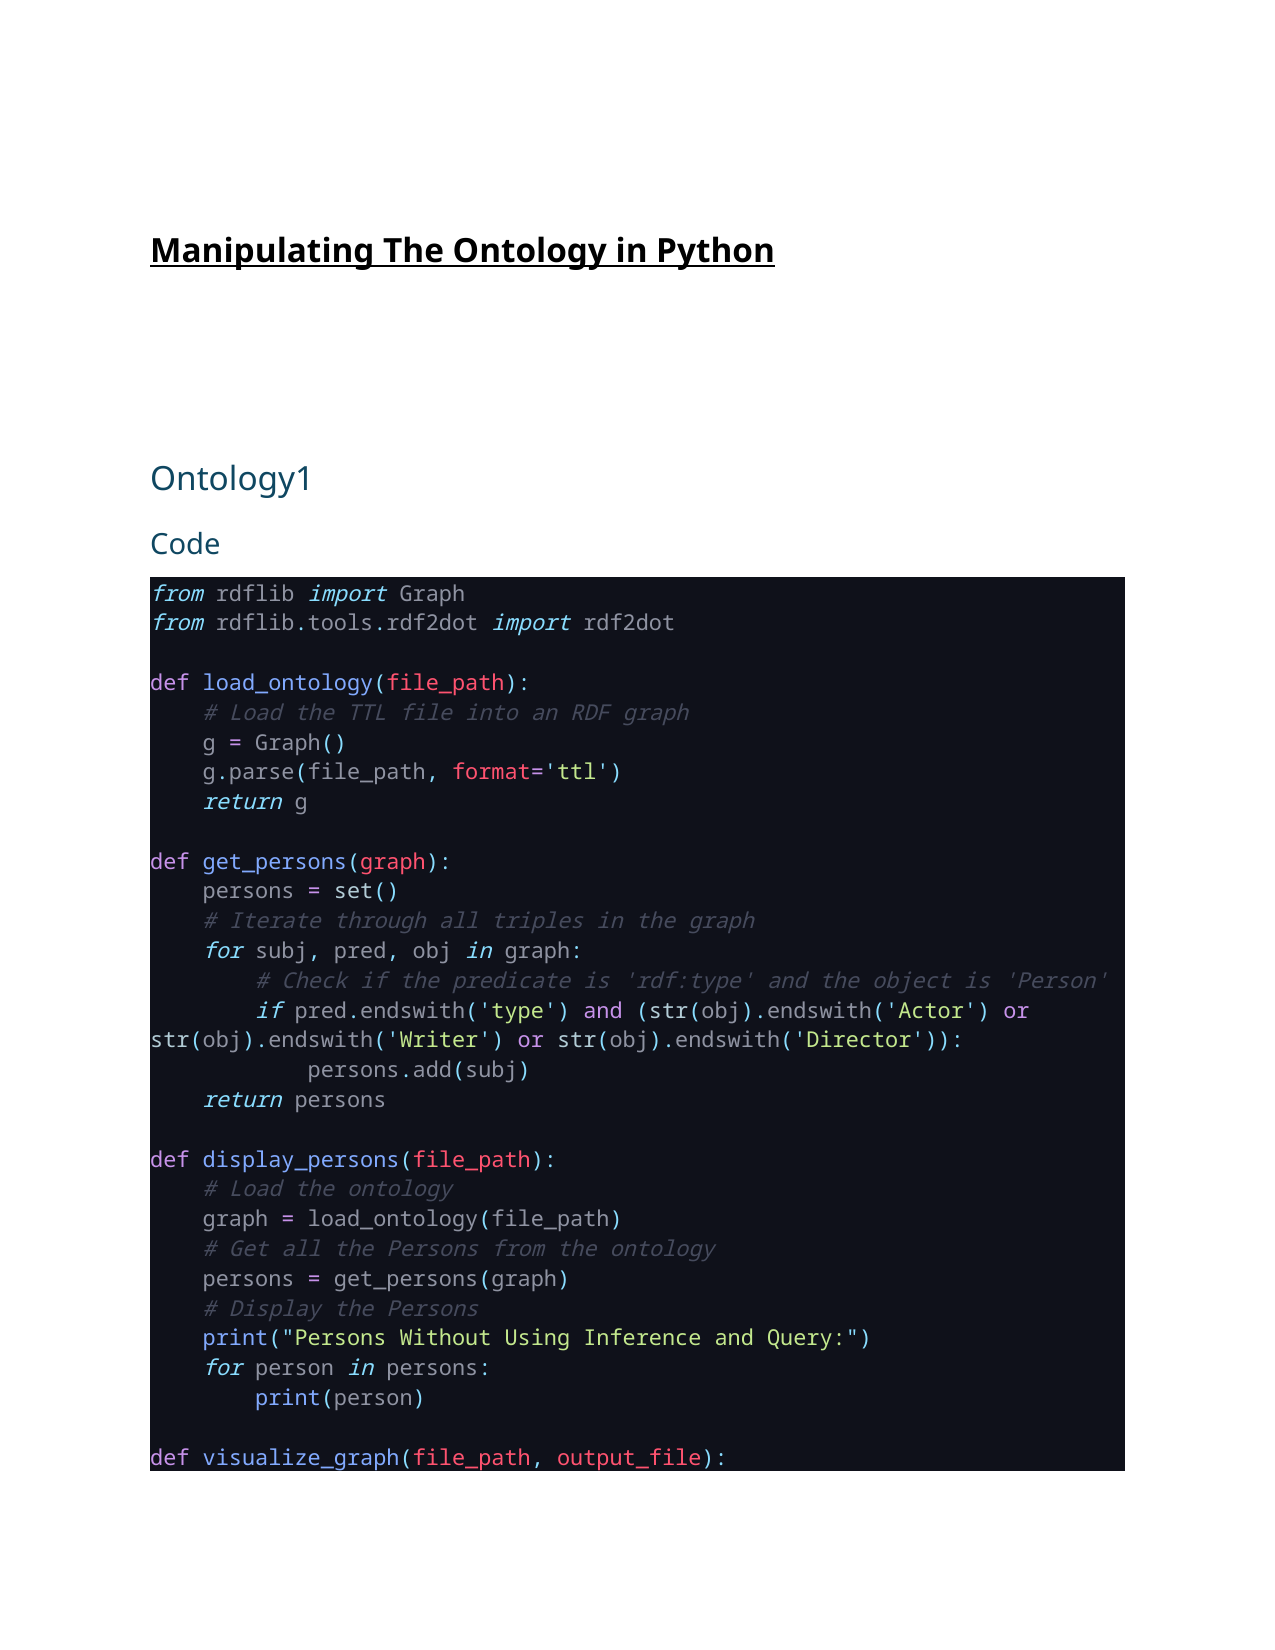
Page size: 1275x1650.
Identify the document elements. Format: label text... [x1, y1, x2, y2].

text def load_ontology(file_path): [150, 667, 1125, 697]
text for person in persons: [150, 1352, 1125, 1382]
text # Load the ontology [150, 1173, 1125, 1203]
text return g [150, 786, 1125, 816]
text from rdflib import Graph [150, 577, 1125, 607]
text # Check if the predicate is 'rdf:type' and the object is 'Person' [150, 965, 1125, 994]
text def visualize_graph(file_path, output_file): [150, 1441, 1125, 1471]
text print("Persons Without Using Inference and Query:") [150, 1322, 1125, 1352]
subtitle Code [150, 523, 1125, 563]
text # Get all the Persons from the ontology [150, 1233, 1125, 1263]
text from rdflib.tools.rdf2dot import rdf2dot [150, 607, 1125, 637]
text def display_persons(file_path): [150, 1143, 1125, 1173]
text def get_persons(graph): [150, 846, 1125, 875]
text persons.add(subj) [150, 1054, 1125, 1084]
subtitle Manipulating The Ontology in Python [150, 227, 1125, 272]
text print(person) [150, 1382, 1125, 1412]
text g.parse(file_path, format='ttl') [150, 756, 1125, 786]
text g = Graph() [150, 726, 1125, 756]
text persons = get_persons(graph) [150, 1263, 1125, 1292]
text # Load the TTL file into an RDF graph [150, 697, 1125, 726]
text for subj, pred, obj in graph: [150, 935, 1125, 965]
text # Display the Persons [150, 1292, 1125, 1322]
text if pred.endswith('type') and (str(obj).endswith('Actor') or str(obj).endswith('Writer') or str(obj).endswith('Director')): [150, 994, 1125, 1054]
text graph = load_ontology(file_path) [150, 1203, 1125, 1233]
text return persons [150, 1084, 1125, 1114]
text persons = set() [150, 875, 1125, 905]
subtitle Ontology1 [150, 455, 1125, 500]
text # Iterate through all triples in the graph [150, 905, 1125, 935]
